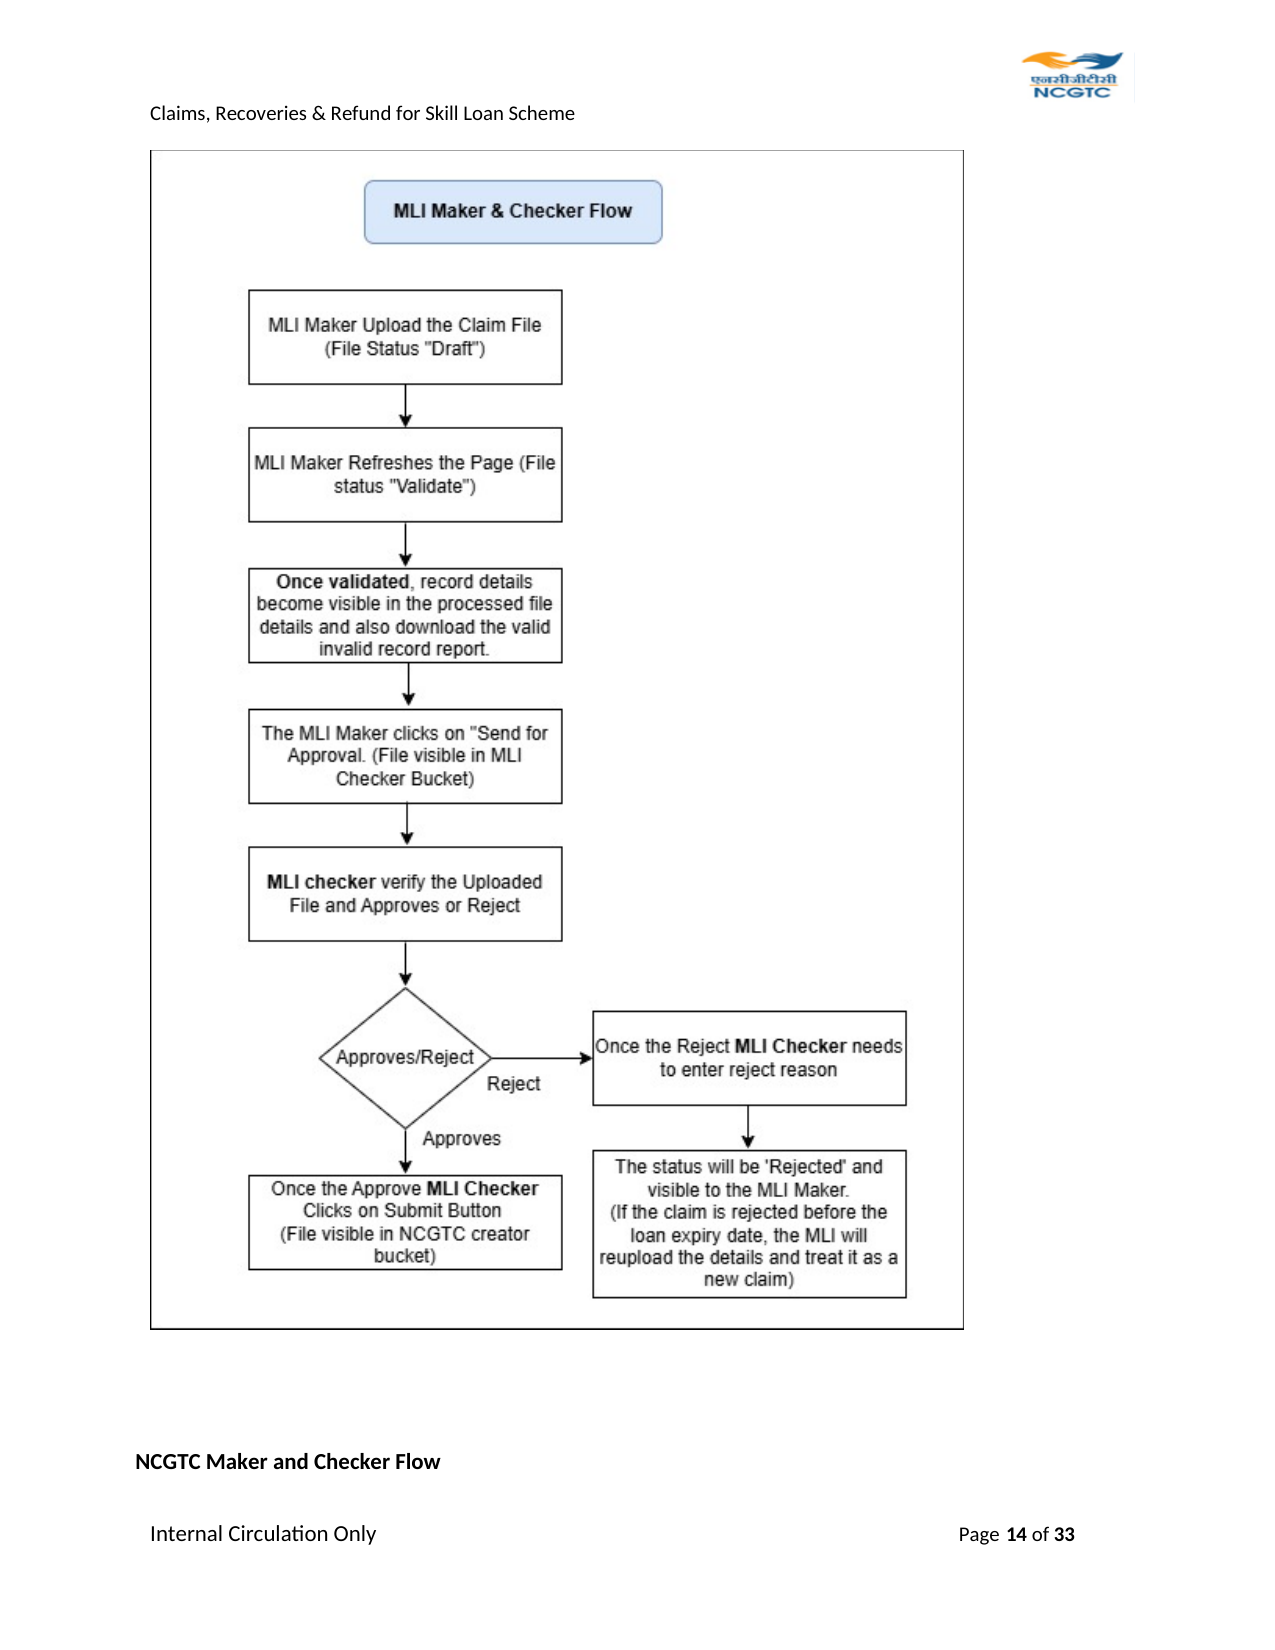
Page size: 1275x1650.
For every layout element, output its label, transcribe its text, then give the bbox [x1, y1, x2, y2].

picture [1015, 39, 1135, 113]
list NCGTC Maker and Checker Flow [135, 1447, 1125, 1475]
picture [150, 150, 964, 1330]
